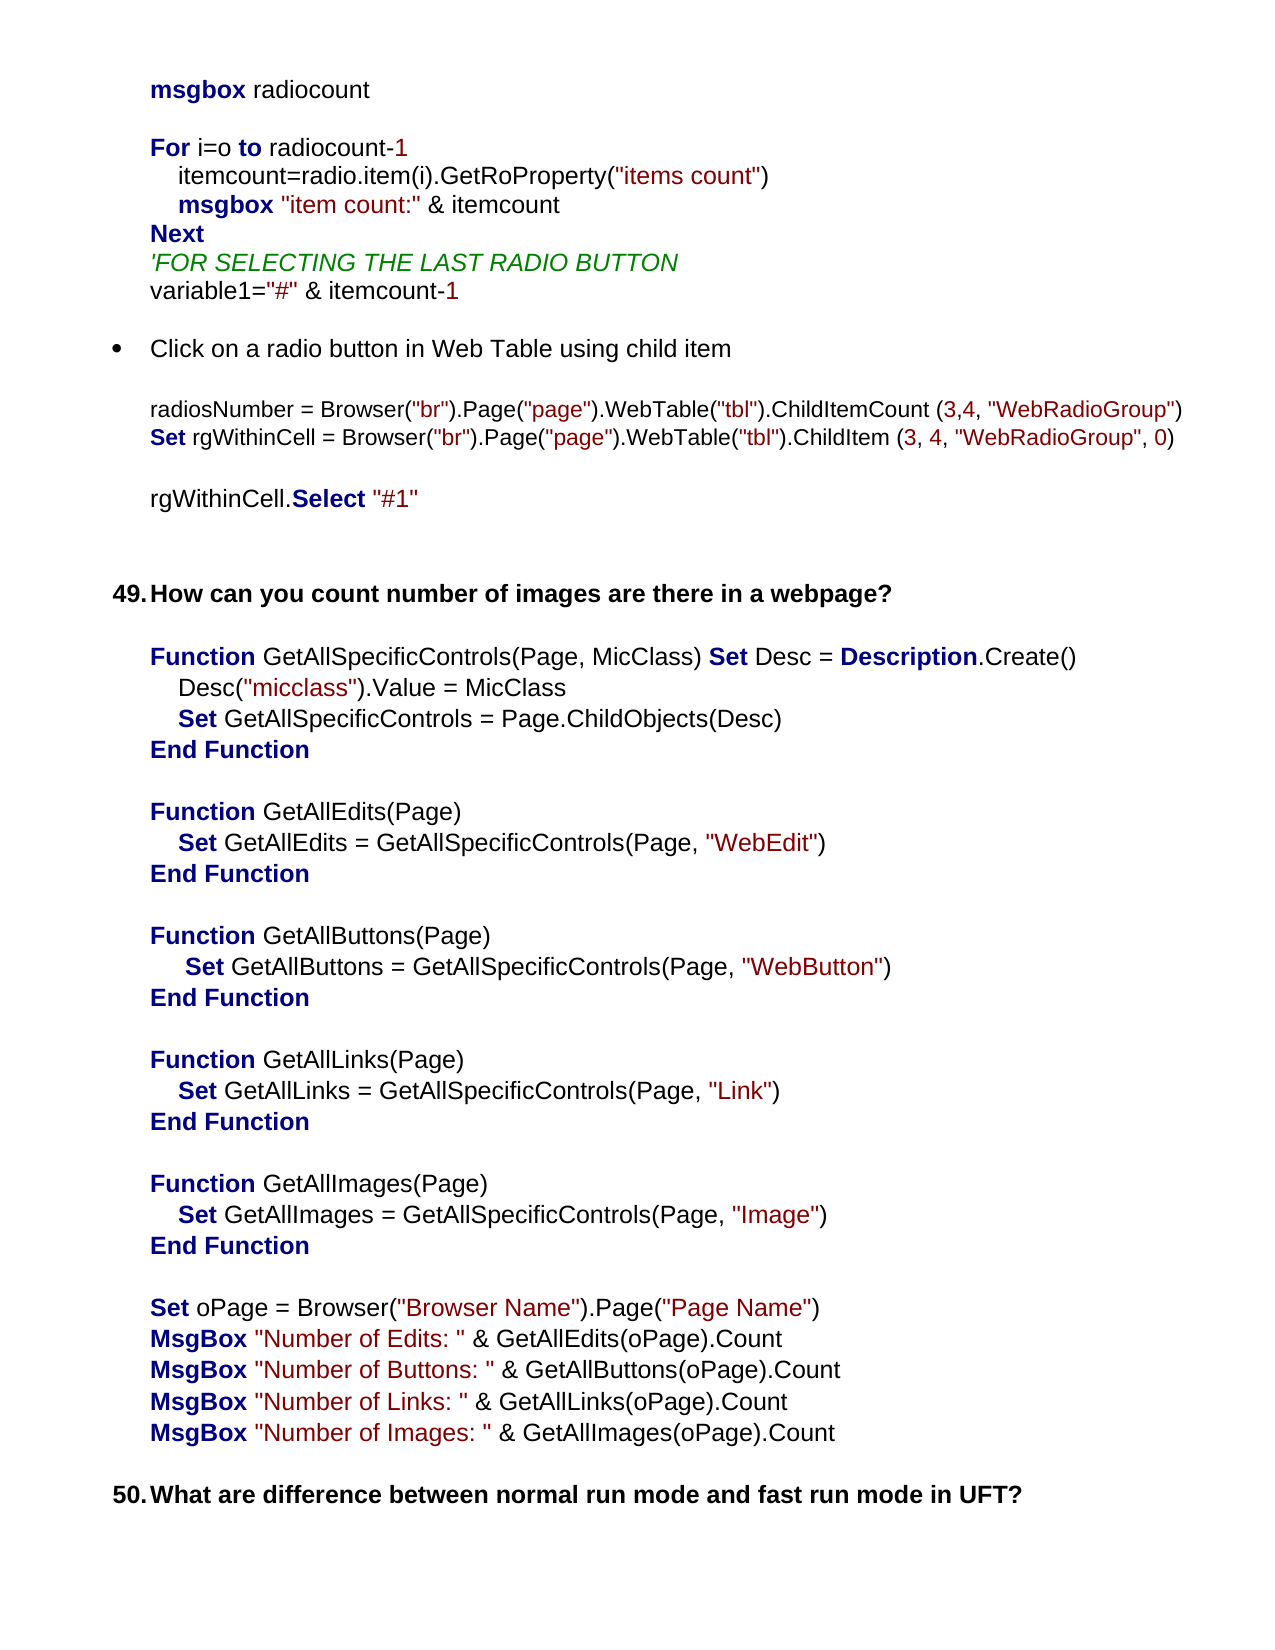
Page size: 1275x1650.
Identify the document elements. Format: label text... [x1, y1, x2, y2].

list How can you count number of images are there in a webpage? [112, 579, 1200, 608]
list radiosNumber = Browser("br").Page("page").WebTable("tbl").ChildItemCount (3,4, "WebRadioGroup") Set rgWithinCell = Browser("br").Page("page").WebTable("tbl").ChildItem (3, 4, "WebRadioGroup", 0) rgWithinCell.Select "#1" [150, 396, 1200, 513]
list Function GetAllSpecificControls(Page, MicClass) Set Desc = Description.Create() Desc("micclass").Value = MicClass Set GetAllSpecificControls = Page.ChildObjects(Desc) End Function Function GetAllEdits(Page) Set GetAllEdits = GetAllSpecificControls(Page, "WebEdit") End Function Function GetAllButtons(Page) Set GetAllButtons = GetAllSpecificControls(Page, "WebButton") End Function Function GetAllLinks(Page) Set GetAllLinks = GetAllSpecificControls(Page, "Link") End Function Function GetAllImages(Page) Set GetAllImages = GetAllSpecificControls(Page, "Image") End Function Set oPage = Browser("Browser Name").Page("Page Name") MsgBox "Number of Edits: " & GetAllEdits(oPage).Count MsgBox "Number of Buttons: " & GetAllButtons(oPage).Count MsgBox "Number of Links: " & GetAllLinks(oPage).Count MsgBox "Number of Images: " & GetAllImages(oPage).Count [150, 642, 1200, 1446]
list Click on a radio button in Web Table using child item [112, 334, 1200, 363]
list What are difference between normal run mode and fast run mode in UFT? [112, 1480, 1200, 1508]
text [150, 75, 1200, 305]
